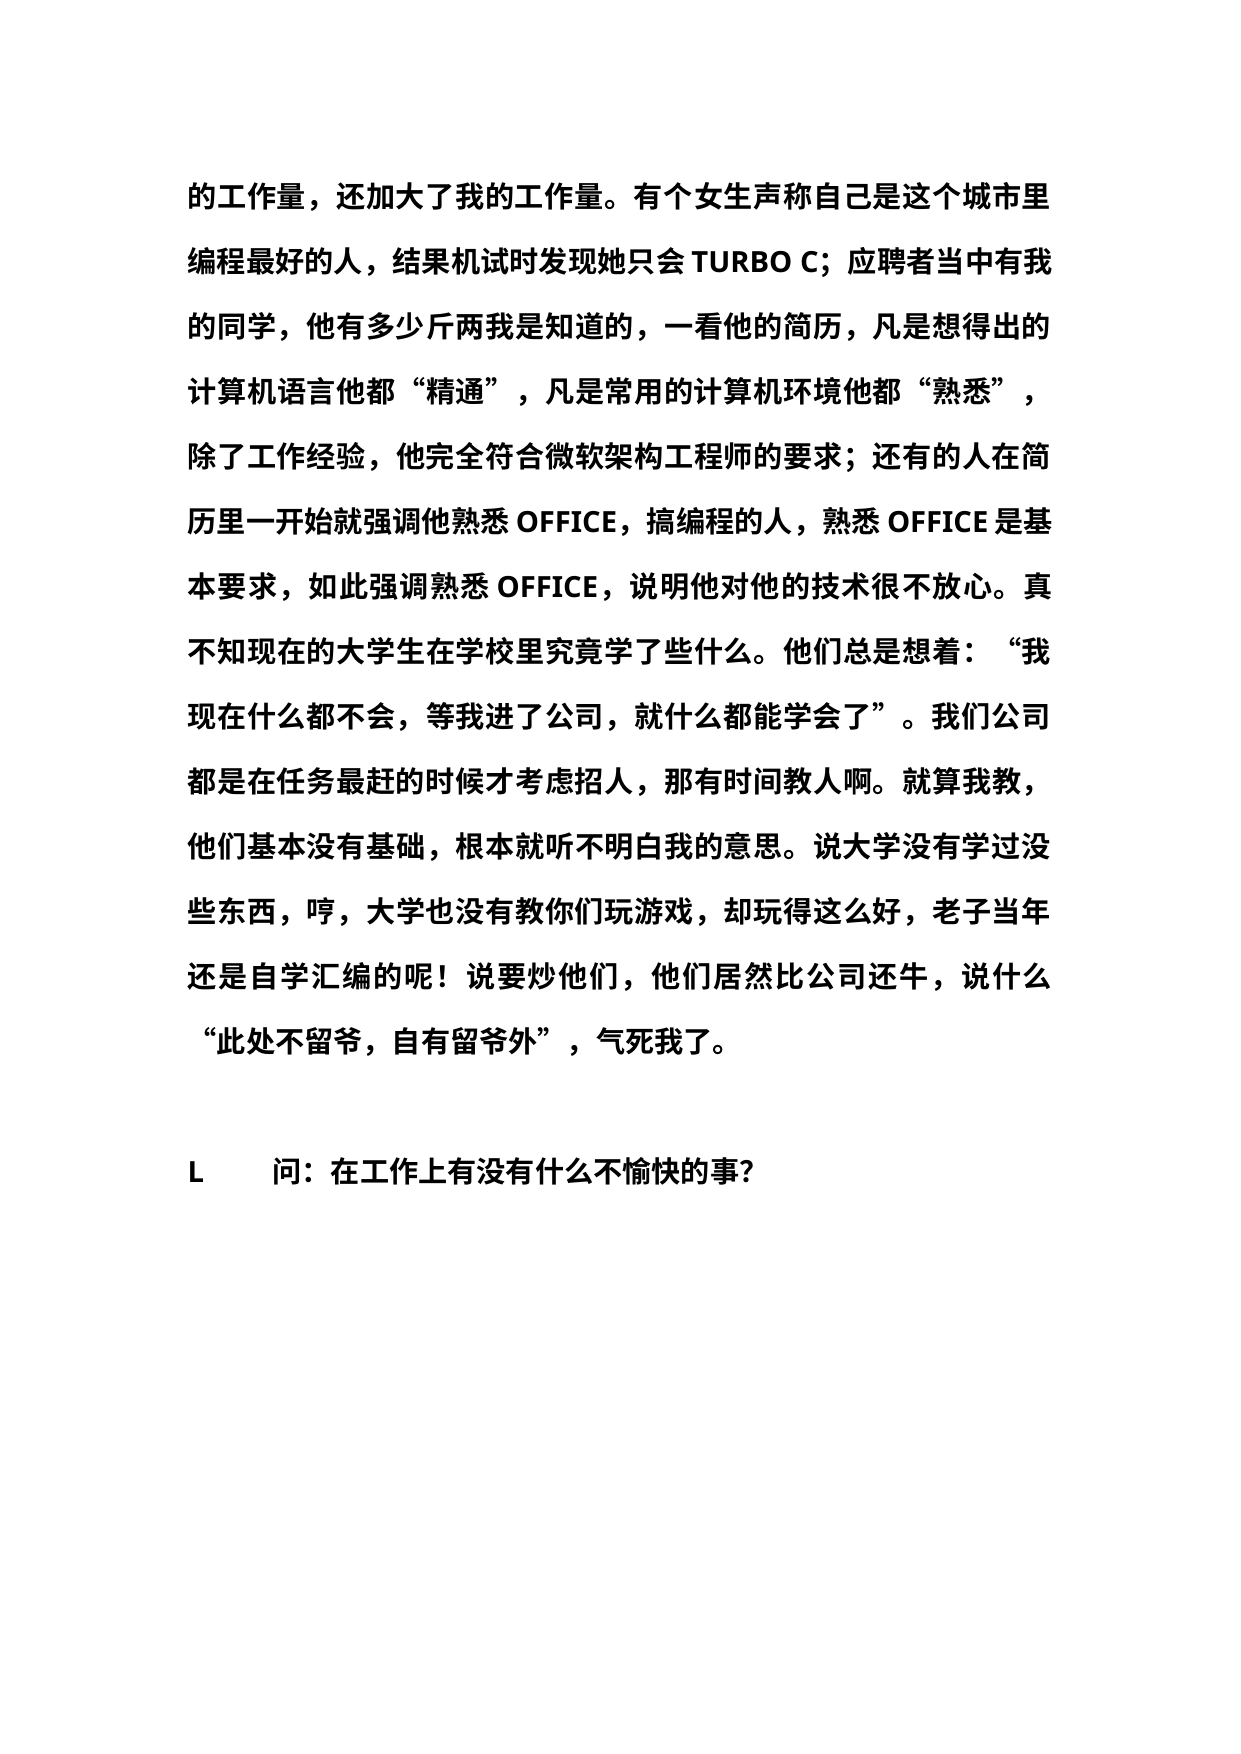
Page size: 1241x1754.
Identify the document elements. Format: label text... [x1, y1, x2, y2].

text l 问：在工作上有没有什么不愉快的事？ [187, 1137, 1053, 1202]
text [187, 162, 1053, 1072]
